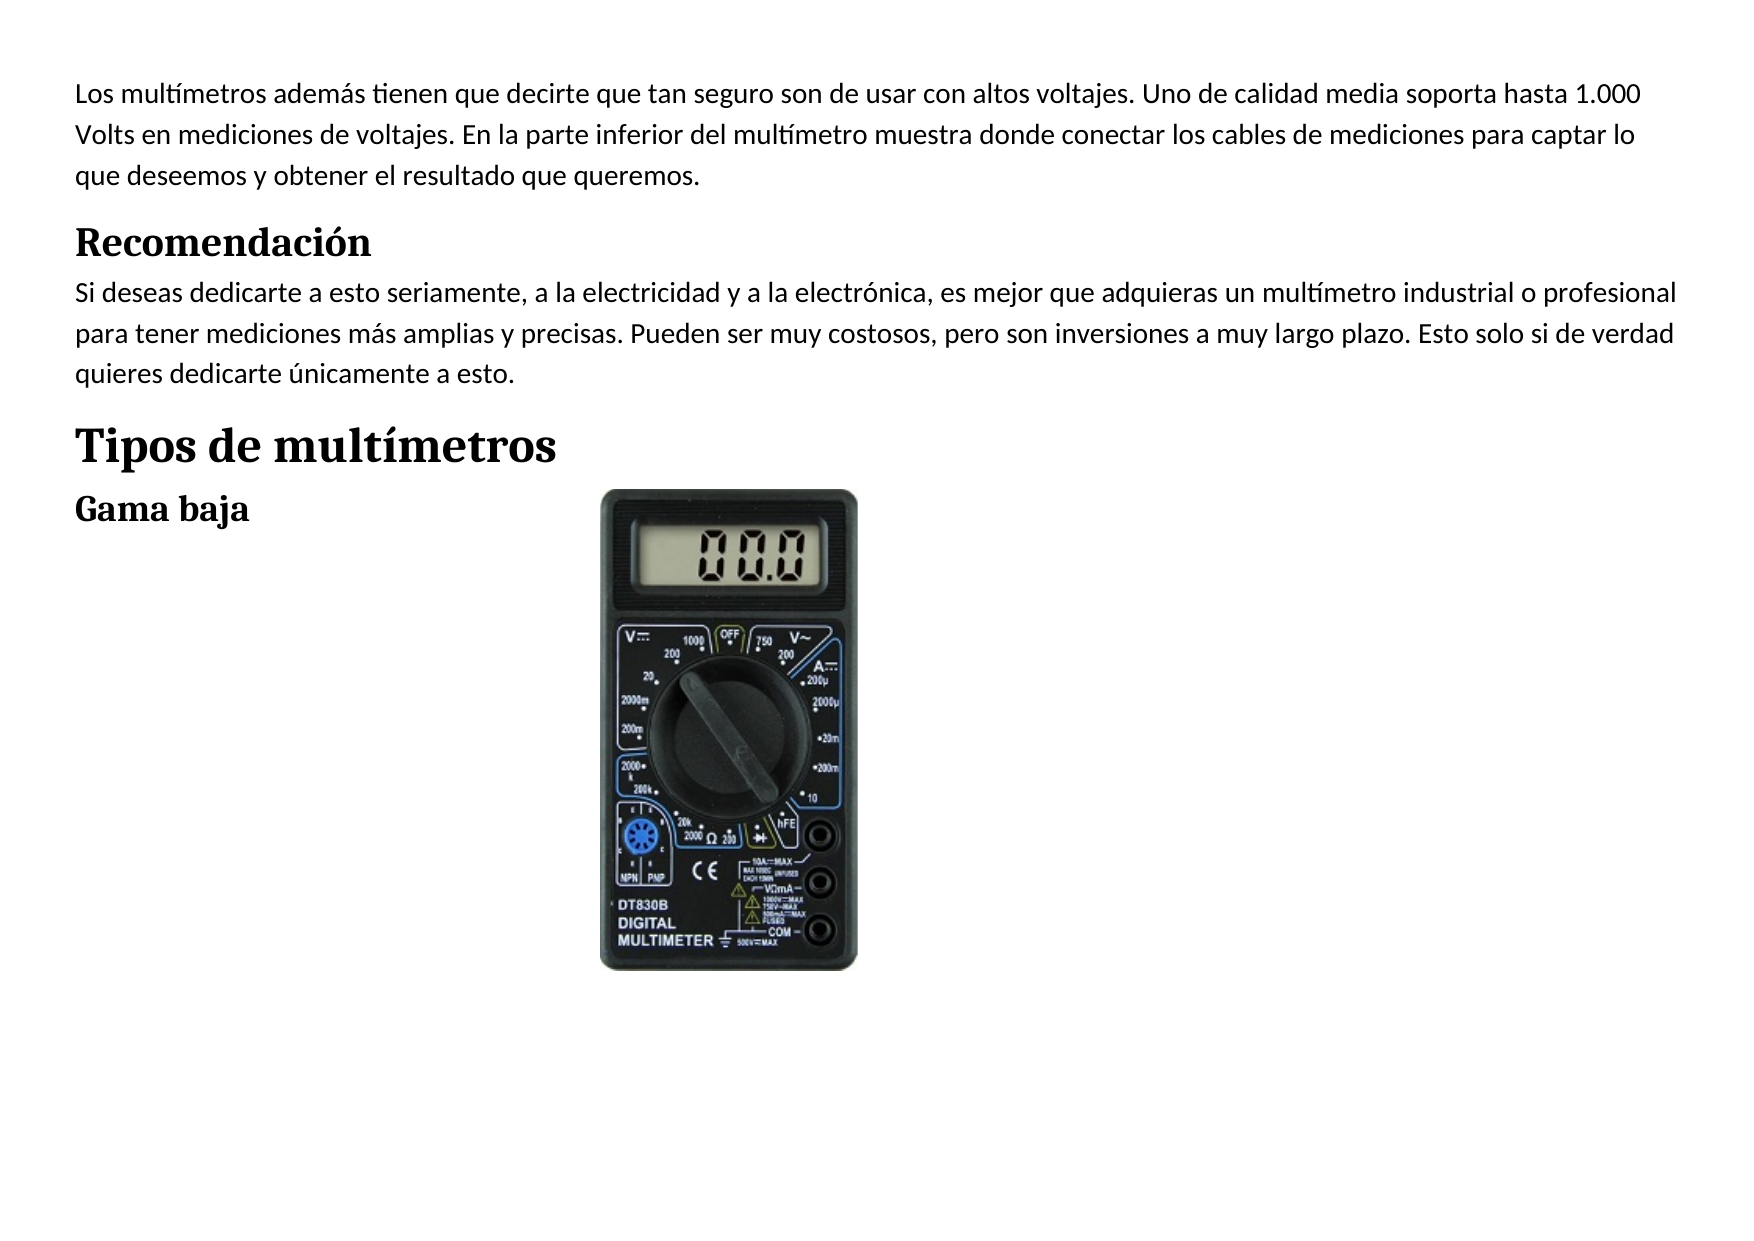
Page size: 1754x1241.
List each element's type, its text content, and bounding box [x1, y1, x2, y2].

text Los multímetros además tienen que decirte que tan seguro son de usar con altos voltajes. Uno de calidad media soporta hasta 1.000 Volts en mediciones de voltajes. En la parte inferior del multímetro muestra donde conectar los cables de mediciones para captar lo que deseemos y obtener el resultado que queremos. [75, 75, 1679, 192]
picture [600, 489, 858, 971]
subtitle Recomendación [75, 219, 1679, 267]
text Si deseas dedicarte a esto seriamente, a la electricidad y a la electrónica, es mejor que adquieras un multímetro industrial o profesional para tener mediciones más amplias y precisas. Pueden ser muy costosos, pero son inversiones a muy largo plazo. Esto solo si de verdad quieres dedicarte únicamente a esto. [75, 274, 1679, 391]
subtitle Gama baja [75, 488, 1679, 531]
subtitle Tipos de multímetros [75, 417, 1679, 475]
